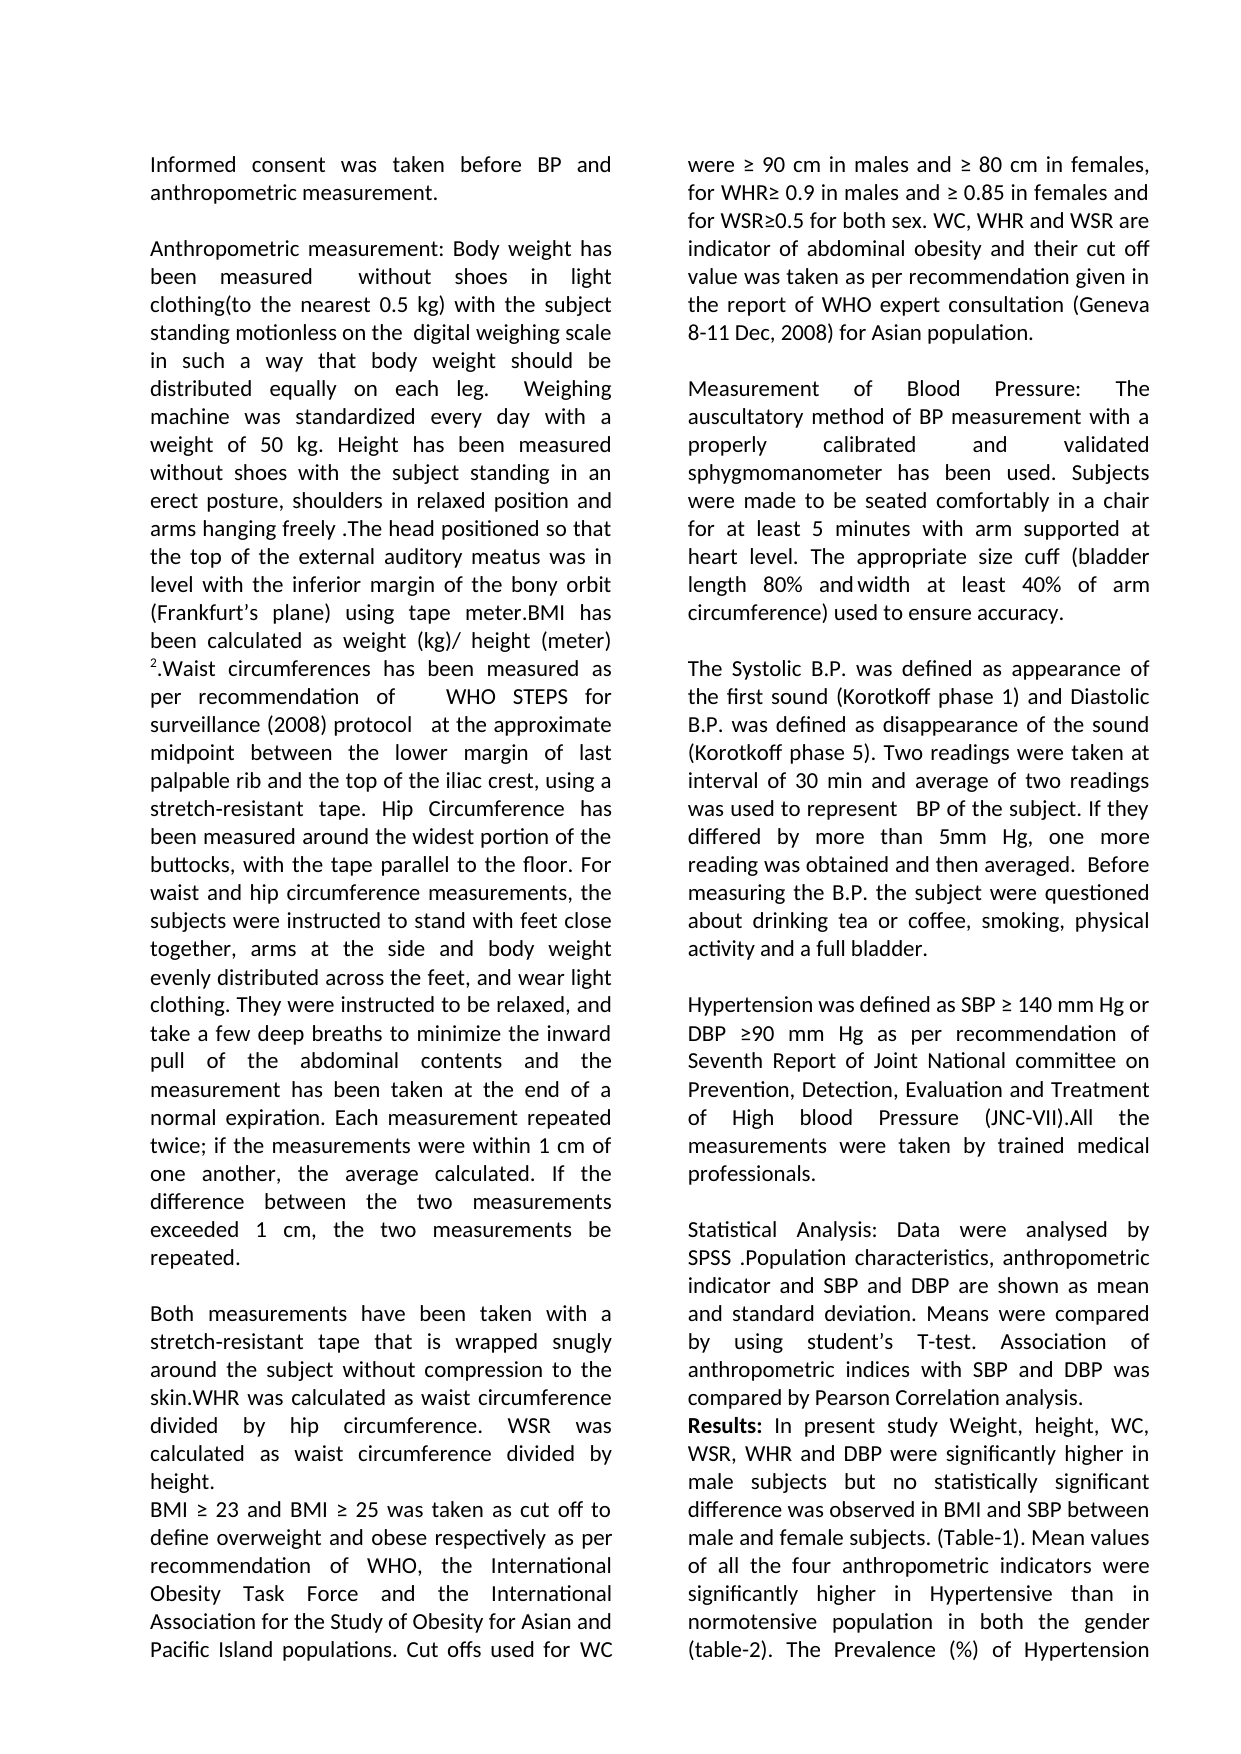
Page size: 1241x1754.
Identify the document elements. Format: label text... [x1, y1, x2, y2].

text Statistical Analysis: Data were analysed by SPSS .Population characteristics, anthropometric indicator and SBP and DBP are shown as mean and standard deviation. Means were compared by using student’s T-test. Association of anthropometric indices with SBP and DBP was compared by Pearson Correlation analysis. [688, 1215, 1150, 1411]
text Both measurements have been taken with a stretch‐resistant tape that is wrapped snugly around the subject without compression to the skin.WHR was calculated as waist circumference divided by hip circumference. WSR was calculated as waist circumference divided by height. [150, 1299, 613, 1495]
text BMI ≥ 23 and BMI ≥ 25 was taken as cut off to define overweight and obese respectively as per recommendation of WHO, the International Obesity Task Force and the International Association for the Study of Obesity for Asian and Pacific Island populations. Cut offs used for WC were ≥ 90 cm in males and ≥ 80 cm in females, for WHR≥ 0.9 in males and ≥ 0.85 in females and for WSR≥0.5 for both sex. WC, WHR and WSR are indicator of abdominal obesity and their cut off value was taken as per recommendation given in the report of WHO expert consultation (Geneva 8-11 Dec, 2008) for Asian population. [150, 1495, 613, 1663]
text BMI ≥ 23 and BMI ≥ 25 was taken as cut off to define overweight and obese respectively as per recommendation of WHO, the International Obesity Task Force and the International Association for the Study of Obesity for Asian and Pacific Island populations. Cut offs used for WC were ≥ 90 cm in males and ≥ 80 cm in females, for WHR≥ 0.9 in males and ≥ 0.85 in females and for WSR≥0.5 for both sex. WC, WHR and WSR are indicator of abdominal obesity and their cut off value was taken as per recommendation given in the report of WHO expert consultation (Geneva 8-11 Dec, 2008) for Asian population. [688, 150, 1150, 346]
text Anthropometric measurement: Body weight has been measured without shoes in light clothing(to the nearest 0.5 kg) with the subject standing motionless on the digital weighing scale in such a way that body weight should be distributed equally on each leg. Weighing machine was standardized every day with a weight of 50 kg. Height has been measured without shoes with the subject standing in an erect posture, shoulders in relaxed position and arms hanging freely .The head positioned so that the top of the external auditory meatus was in level with the inferior margin of the bony orbit (Frankfurt’s plane) using tape meter.BMI has been calculated as weight (kg)/ height (meter) 2.Waist circumferences has been measured as per recommendation of WHO STEPS for surveillance (2008) protocol at the approximate midpoint between the lower margin of last palpable rib and the top of the iliac crest, using a stretch‐resistant tape. Hip Circumference has been measured around the widest portion of the buttocks, with the tape parallel to the floor. For waist and hip circumference measurements, the subjects were instructed to stand with feet close together, arms at the side and body weight evenly distributed across the feet, and wear light clothing. They were instructed to be relaxed, and take a few deep breaths to minimize the inward pull of the abdominal contents and the measurement has been taken at the end of a normal expiration. Each measurement repeated twice; if the measurements were within 1 cm of one another, the average calculated. If the difference between the two measurements exceeded 1 cm, the two measurements be repeated. [150, 234, 613, 1271]
text Hypertension was defined as SBP ≥ 140 mm Hg or DBP ≥90 mm Hg as per recommendation of Seventh Report of Joint National committee on Prevention, Detection, Evaluation and Treatment of High blood Pressure (JNC-VII).All the measurements were taken by trained medical professionals. [688, 991, 1150, 1187]
text The Systolic B.P. was defined as appearance of the first sound (Korotkoff phase 1) and Diastolic B.P. was defined as disappearance of the sound (Korotkoff phase 5). Two readings were taken at interval of 30 min and average of two readings was used to represent BP of the subject. If they differed by more than 5mm Hg, one more reading was obtained and then averaged. Before measuring the B.P. the subject were questioned about drinking tea or coffee, smoking, physical activity and a full bladder. [688, 654, 1150, 963]
text Measurement of Blood Pressure: The auscultatory method of BP measurement with a properly calibrated and validated sphygmomanometer has been used. Subjects were made to be seated comfortably in a chair for at least 5 minutes with arm supported at heart level. The appropriate size cuff (bladder length 80% and width at least 40% of arm circumference) used to ensure accuracy. [688, 374, 1150, 626]
